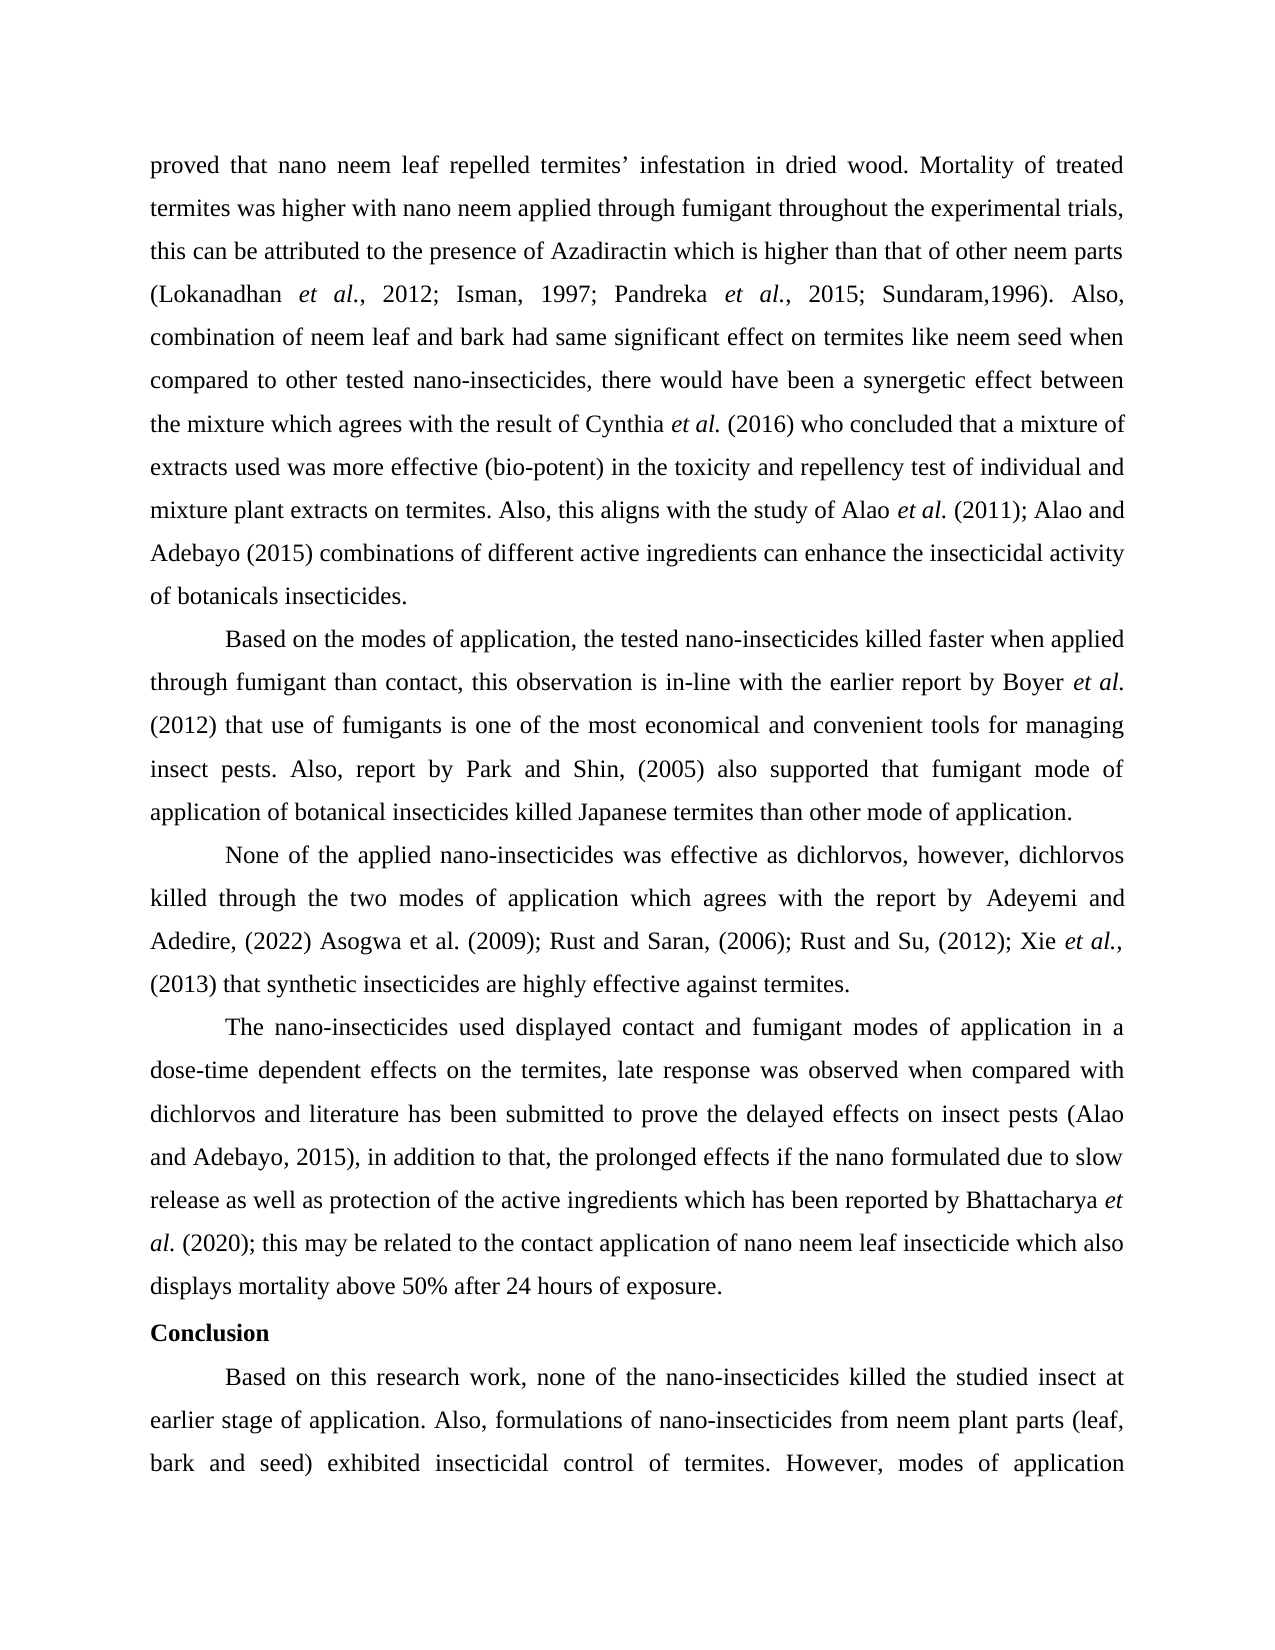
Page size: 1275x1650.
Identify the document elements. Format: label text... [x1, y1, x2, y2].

text None of the applied nano-insecticides was effective as dichlorvos, however, dichlorvos killed through the two modes of application which agrees with the report by Adeyemi and Adedire, (2022) Asogwa et al. (2009); Rust and Saran, (2006); Rust and Su, (2012); Xie et al., (2013) that synthetic insecticides are highly effective against termites. [150, 840, 1125, 998]
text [150, 150, 1125, 610]
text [150, 1362, 1125, 1477]
subtitle Conclusion [150, 1318, 1125, 1347]
text The nano-insecticides used displayed contact and fumigant modes of application in a dose-time dependent effects on the termites, late response was observed when compared with dichlorvos and literature has been submitted to prove the delayed effects on insect pests (Alao and Adebayo, 2015), in addition to that, the prolonged effects if the nano formulated due to slow release as well as protection of the active ingredients which has been reported by Bhattacharya et al. (2020); this may be related to the contact application of nano neem leaf insecticide which also displays mortality above 50% after 24 hours of exposure. [150, 1012, 1125, 1300]
text Based on the modes of application, the tested nano-insecticides killed faster when applied through fumigant than contact, this observation is in-line with the earlier report by Boyer et al. (2012) that use of fumigants is one of the most economical and convenient tools for managing insect pests. Also, report by Park and Shin, (2005) also supported that fumigant mode of application of botanical insecticides killed Japanese termites than other mode of application. [150, 624, 1125, 826]
